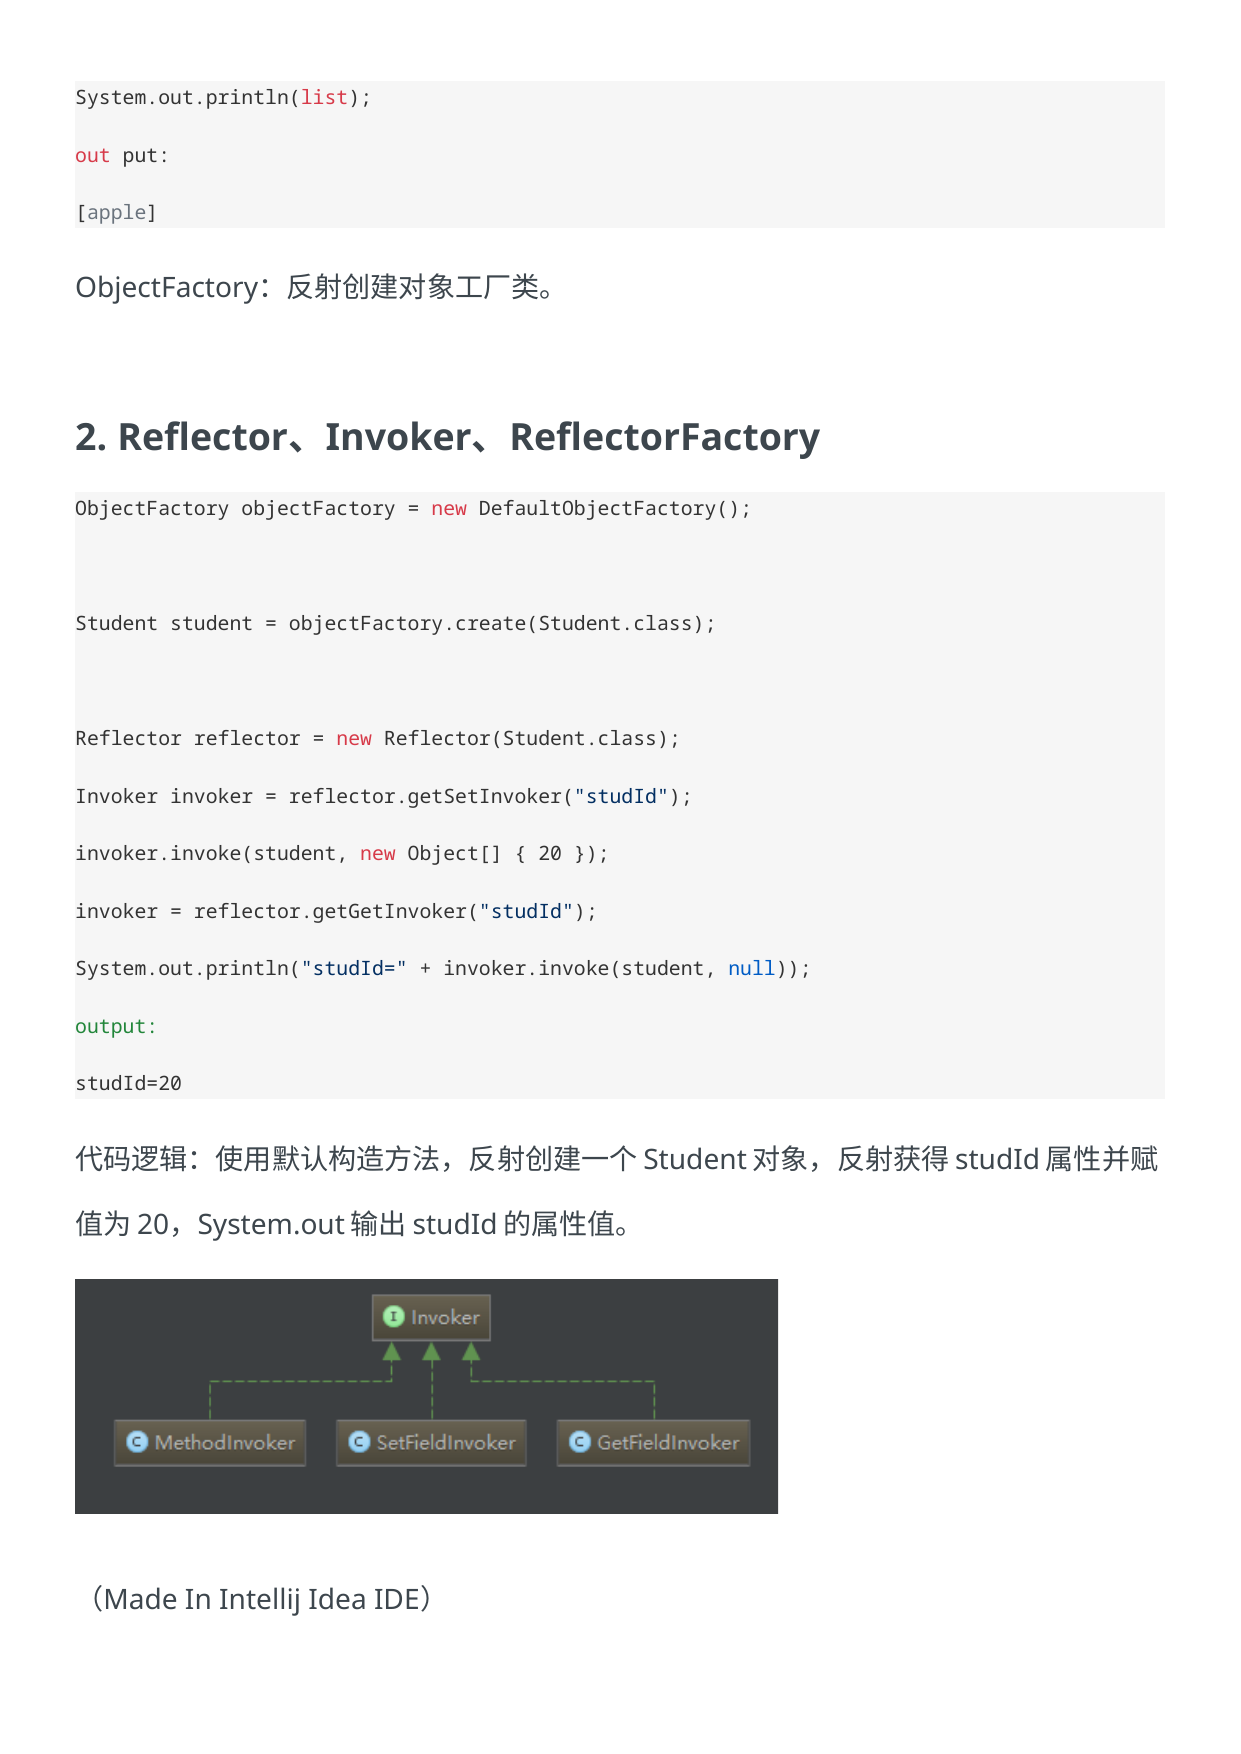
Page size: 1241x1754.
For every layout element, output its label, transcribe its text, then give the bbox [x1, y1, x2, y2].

text 代码逻辑：使用默认构造方法，反射创建一个Student对象，反射获得studId属性并赋值为20，System.out输出studId的属性值。 [75, 1124, 1165, 1254]
subtitle 2. Reflector、Invoker、ReflectorFactory [75, 402, 1165, 467]
text invoker.invoke(student, new Object[] { 20 }); [75, 837, 1165, 869]
text Reflector reflector = new Reflector(Student.class); [75, 722, 1165, 754]
text （Made In Intellij Idea IDE） [75, 1564, 1165, 1629]
text invoker = reflector.getGetInvoker("studId"); [75, 894, 1165, 927]
text output: [75, 1009, 1165, 1042]
text System.out.println("studId=" + invoker.invoke(student, null)); [75, 952, 1165, 984]
text studId=20 [75, 1067, 1165, 1099]
picture [75, 1279, 779, 1514]
text out put: [75, 138, 1165, 171]
text ObjectFactory objectFactory = new DefaultObjectFactory(); [75, 492, 1165, 524]
text ObjectFactory：反射创建对象工厂类。 [75, 253, 1165, 318]
text Student student = objectFactory.create(Student.class); [75, 607, 1165, 639]
text Invoker invoker = reflector.getSetInvoker("studId"); [75, 779, 1165, 812]
text [apple] [75, 196, 1165, 228]
text System.out.println(list); [75, 81, 1165, 113]
